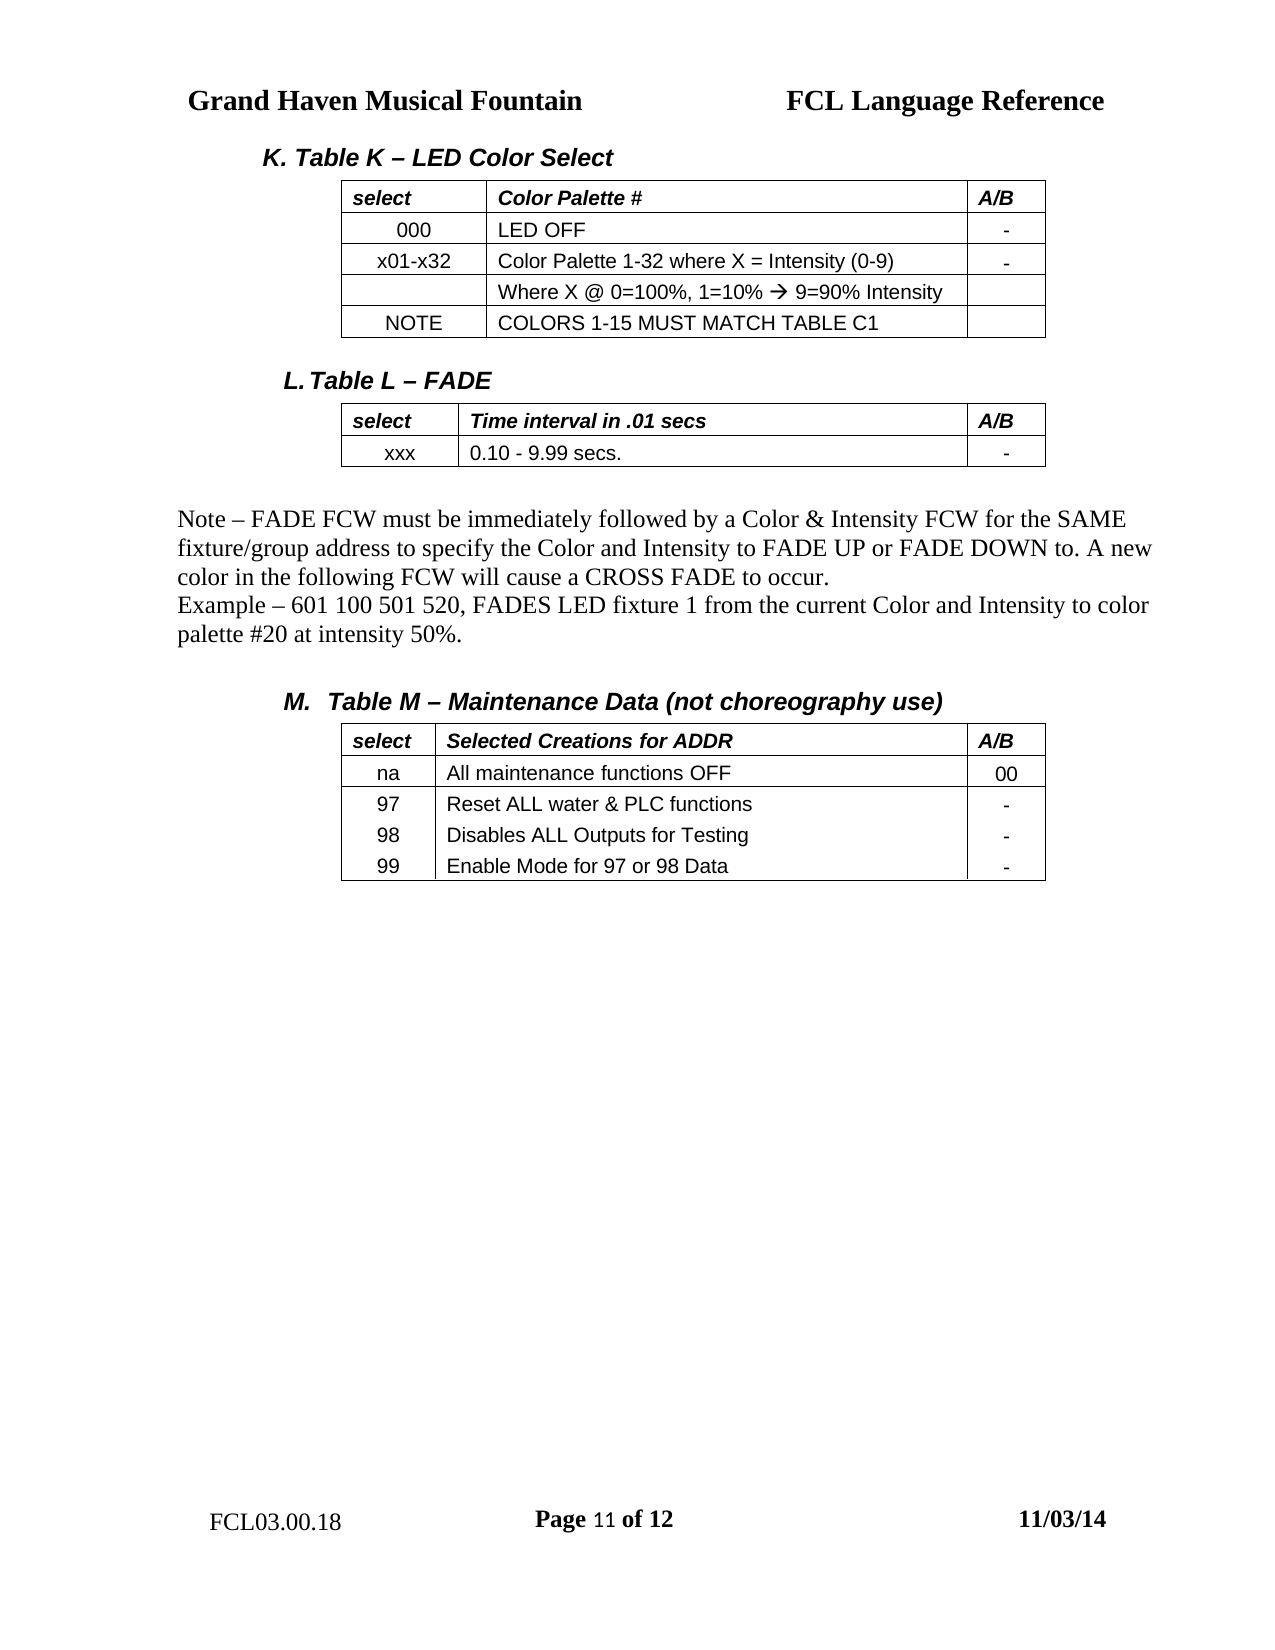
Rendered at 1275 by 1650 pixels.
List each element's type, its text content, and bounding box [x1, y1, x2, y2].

table_cell NOTE [342, 306, 486, 337]
table_cell Color Palette 1-32 where X = Intensity (0-9) [487, 244, 967, 274]
table_cell 0.10 - 9.99 secs. [459, 436, 967, 466]
table_cell xxx [342, 436, 458, 466]
table_cell x01-x32 [342, 244, 486, 274]
table_cell - [968, 787, 1045, 817]
table_cell - [968, 244, 1045, 274]
table_header Selected Creations for ADDR [436, 724, 967, 755]
table_cell 000 [342, 213, 486, 243]
table_cell All maintenance functions OFF [436, 756, 967, 786]
table_header select [342, 181, 486, 212]
table_header A/B [968, 724, 1045, 755]
table_cell Disables ALL Outputs for Testing [436, 817, 967, 848]
table_cell 98 [342, 817, 435, 848]
table_cell LED OFF [487, 213, 967, 243]
table_cell Where X @ 0=100%, 1=10% 9=90% Intensity [487, 275, 967, 305]
text Example – 601 100 501 520, FADES LED fixture 1 from the current Color and Intensity to color palette #20 at intensity 50%. [177, 591, 1196, 648]
table_header A/B [968, 181, 1045, 212]
list Table M – Maintenance Data (not choreography use) [283, 686, 1196, 715]
list Table L – FADE [283, 366, 1196, 395]
list Table K – LED Color Select [262, 143, 1196, 172]
text Note – FADE FCW must be immediately followed by a Color & Intensity FCW for the SAME fixture/group address to specify the Color and Intensity to FADE UP or FADE DOWN to. A new color in the following FCW will cause a CROSS FADE to occur. [177, 504, 1196, 591]
table_cell - [968, 817, 1045, 848]
table_cell - [968, 436, 1045, 466]
table_cell - [968, 213, 1045, 243]
table_header select [342, 404, 458, 434]
table_cell 00 [968, 756, 1045, 786]
table_cell 99 [342, 848, 435, 879]
table_header Time interval in .01 secs [459, 404, 967, 434]
table_cell Reset ALL water & PLC functions [436, 787, 967, 817]
table_header Color Palette # [487, 181, 967, 212]
table_cell [342, 275, 486, 305]
table_header select [342, 724, 435, 755]
table_cell [968, 306, 1045, 337]
table_cell Enable Mode for 97 or 98 Data [436, 848, 967, 879]
table_cell na [342, 756, 435, 786]
table_cell [968, 275, 1045, 305]
table_cell 97 [342, 787, 435, 817]
table_header A/B [968, 404, 1045, 434]
table_cell - [968, 848, 1045, 879]
table_cell COLORS 1-15 MUST MATCH TABLE C1 [487, 306, 967, 337]
